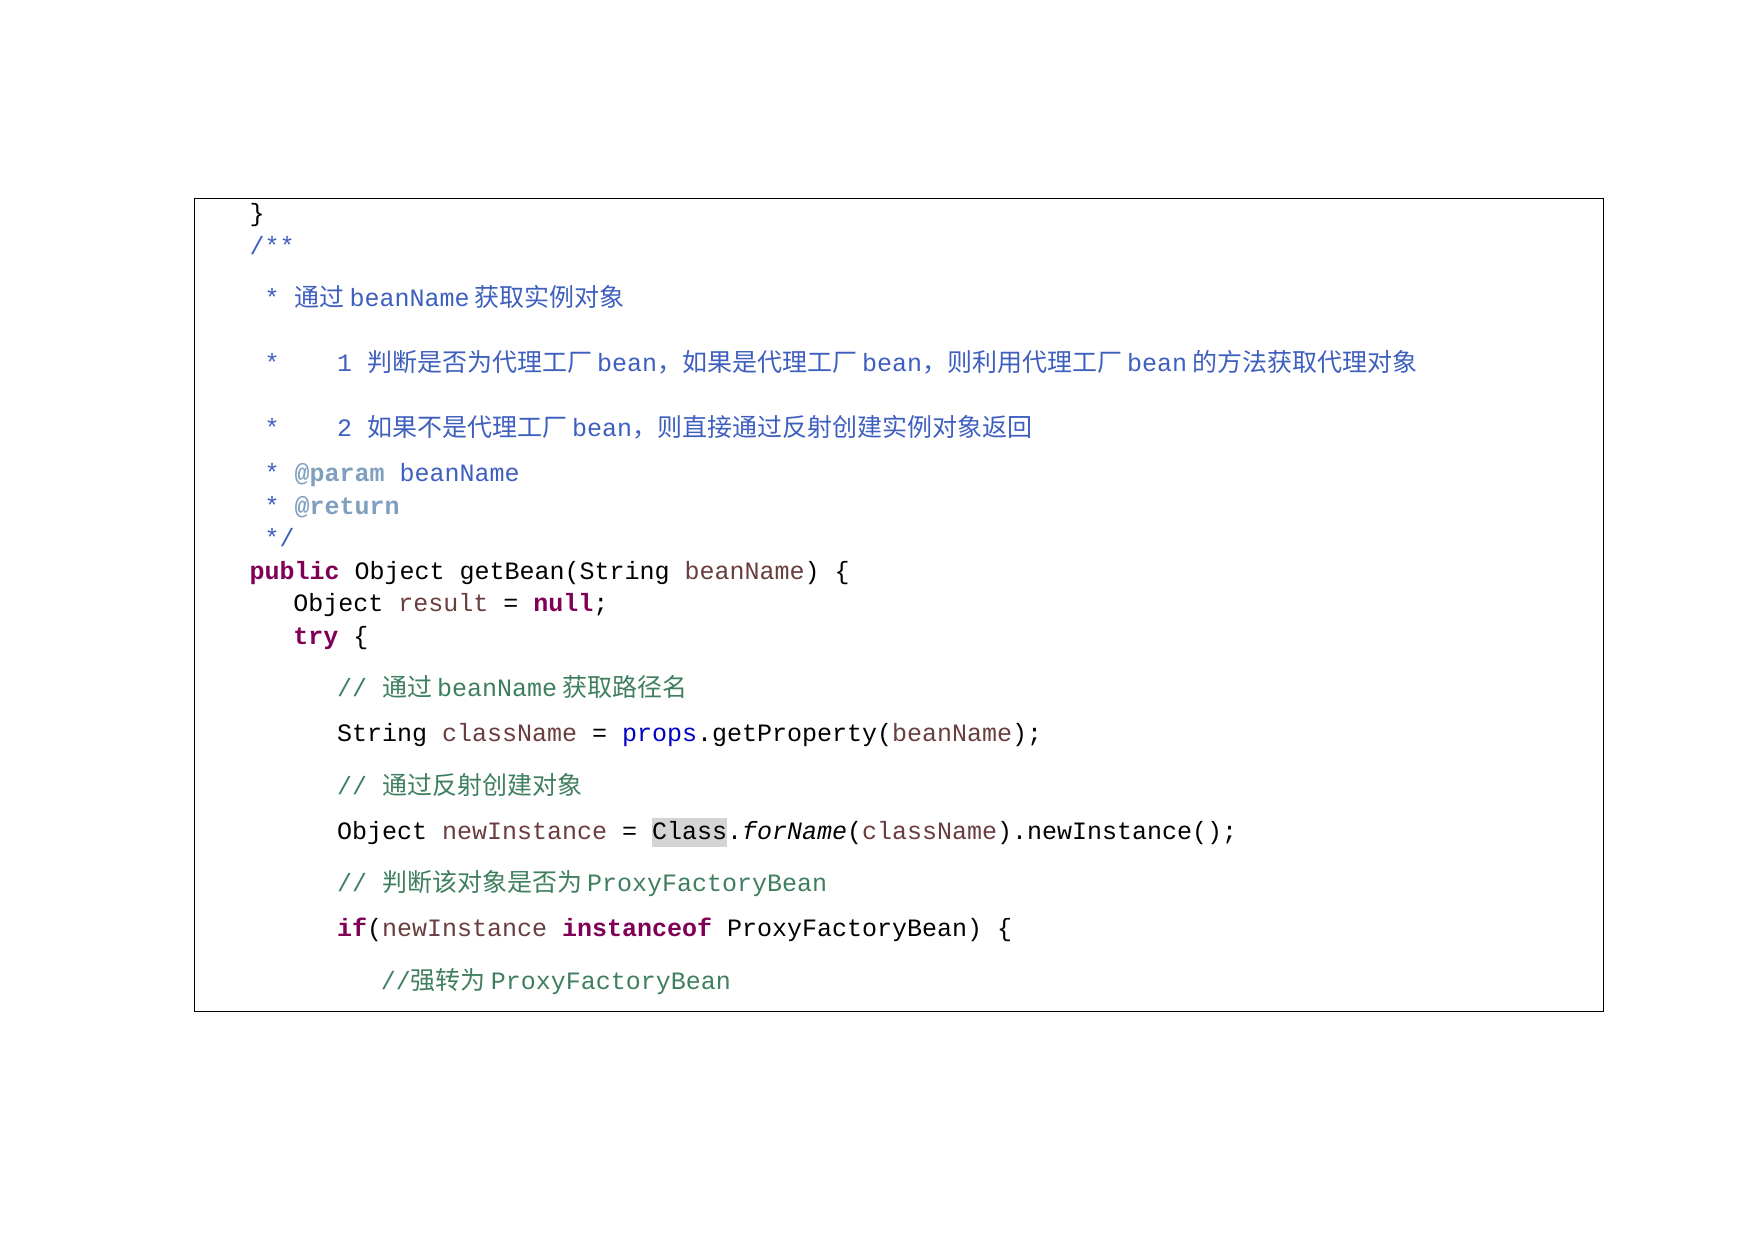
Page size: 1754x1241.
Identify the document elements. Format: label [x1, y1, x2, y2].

table_header [195, 199, 1603, 1011]
